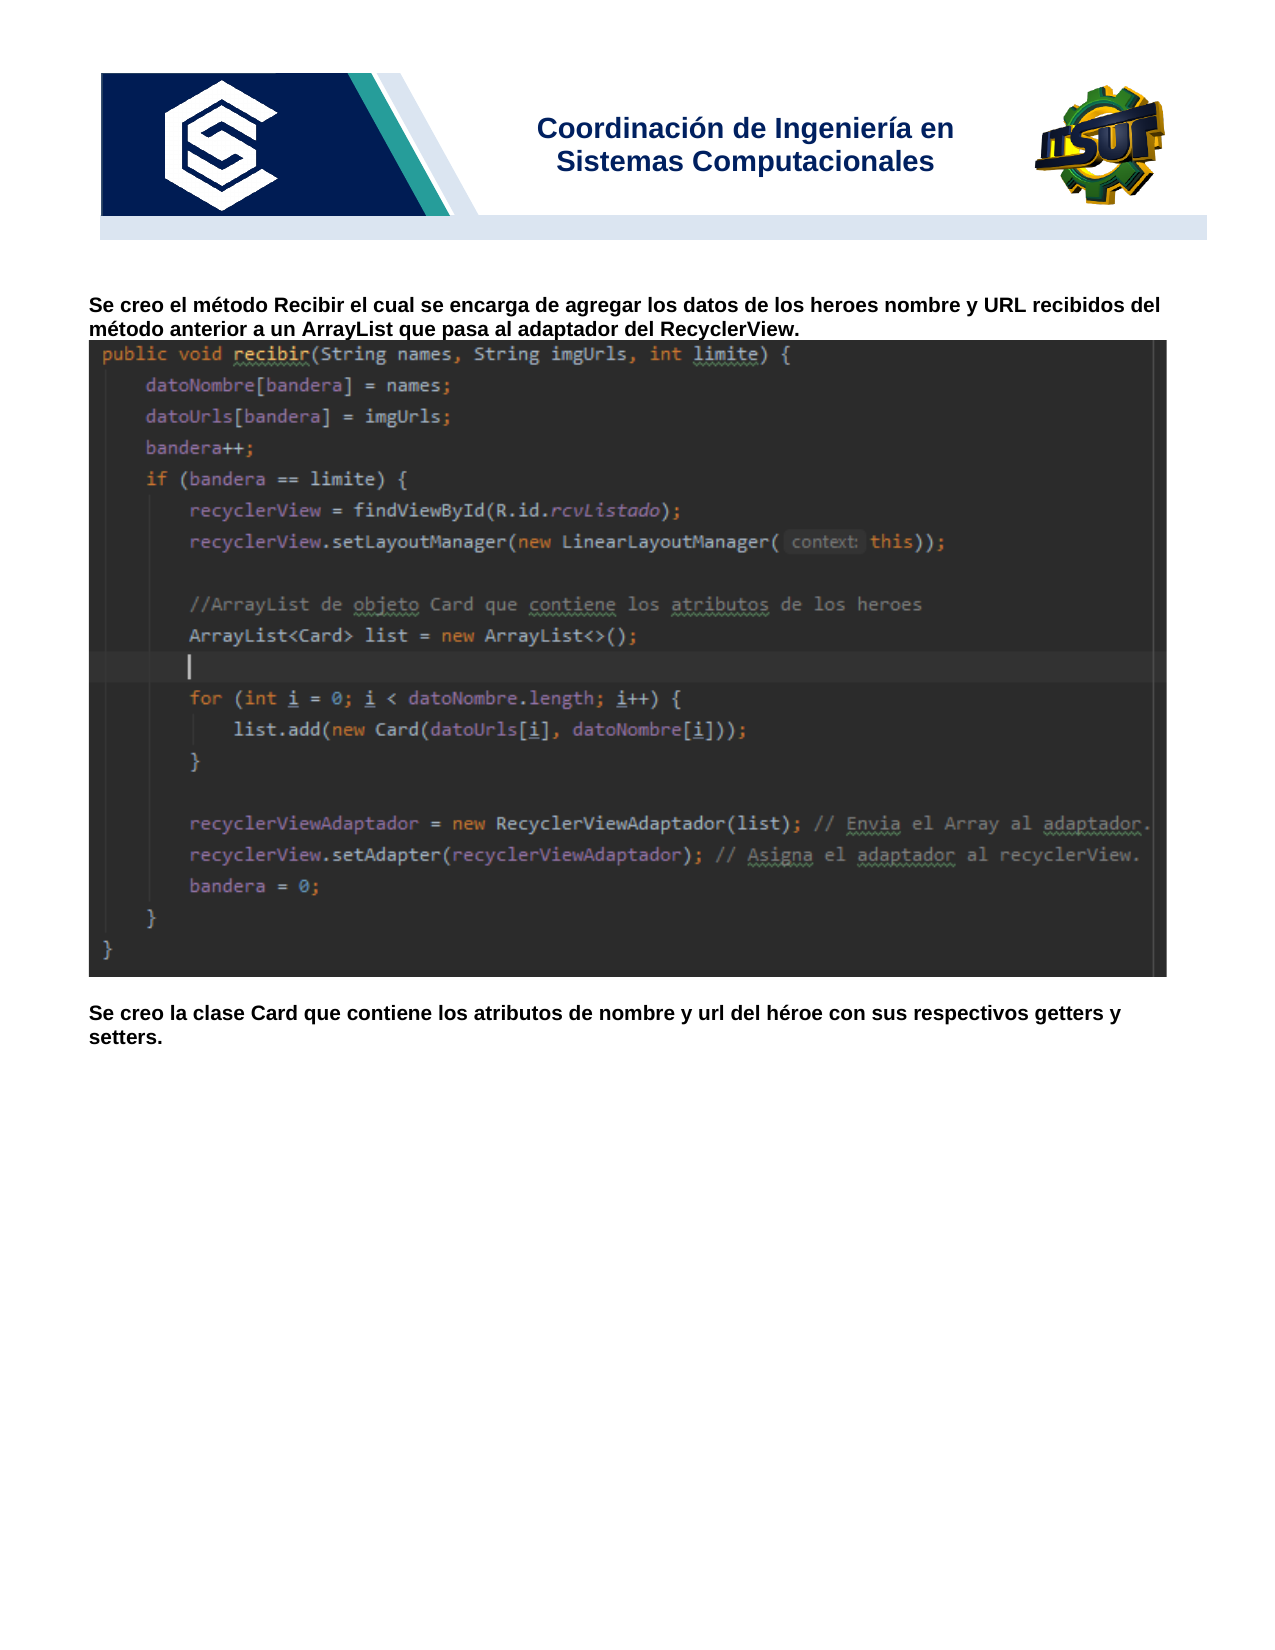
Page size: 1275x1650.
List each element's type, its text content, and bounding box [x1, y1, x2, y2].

text Se creo la clase Card que contiene los atributos de nombre y url del héroe con sus respectivos getters y setters. [89, 1001, 1186, 1049]
picture [1010, 73, 1197, 213]
picture [88, 340, 1167, 977]
text Se creo el método Recibir el cual se encarga de agregar los datos de los heroes nombre y URL recibidos del método anterior a un ArrayList que pasa al adaptador del RecyclerView. [89, 293, 1186, 341]
